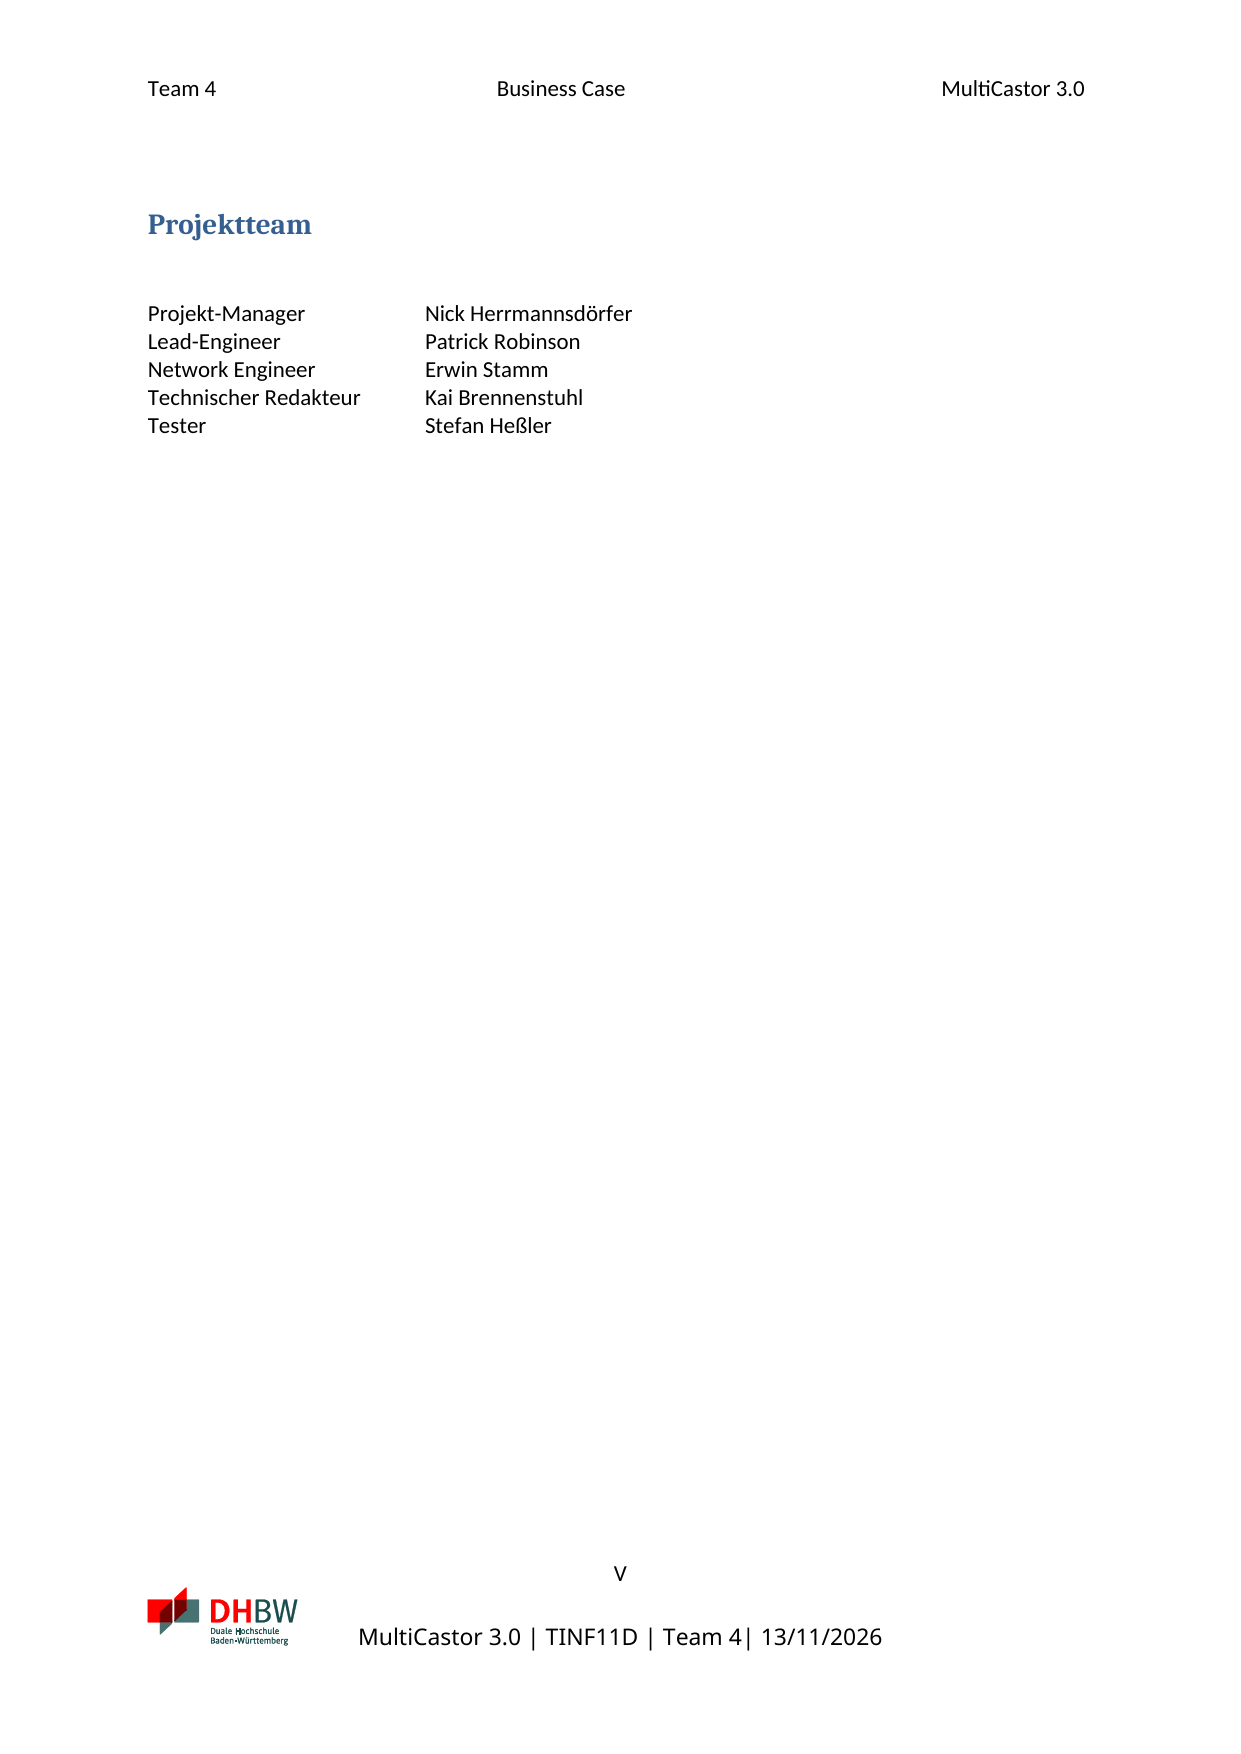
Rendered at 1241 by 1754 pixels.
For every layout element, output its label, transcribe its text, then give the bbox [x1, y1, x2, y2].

table_cell Erwin Stamm [414, 355, 1096, 383]
subtitle Projektteam [148, 208, 1093, 241]
table_cell Stefan Heßler [414, 411, 1096, 439]
table_cell Kai Brennenstuhl [414, 384, 1096, 411]
table_cell Patrick Robinson [414, 328, 1096, 355]
table_cell Network Engineer [136, 355, 413, 383]
table_cell Tester [136, 411, 413, 439]
table_cell Technischer Redakteur [136, 384, 413, 411]
table_cell Lead-Engineer [136, 328, 413, 355]
table_header Projekt-Manager [136, 299, 413, 327]
table_header Nick Herrmannsdörfer [414, 299, 1096, 327]
